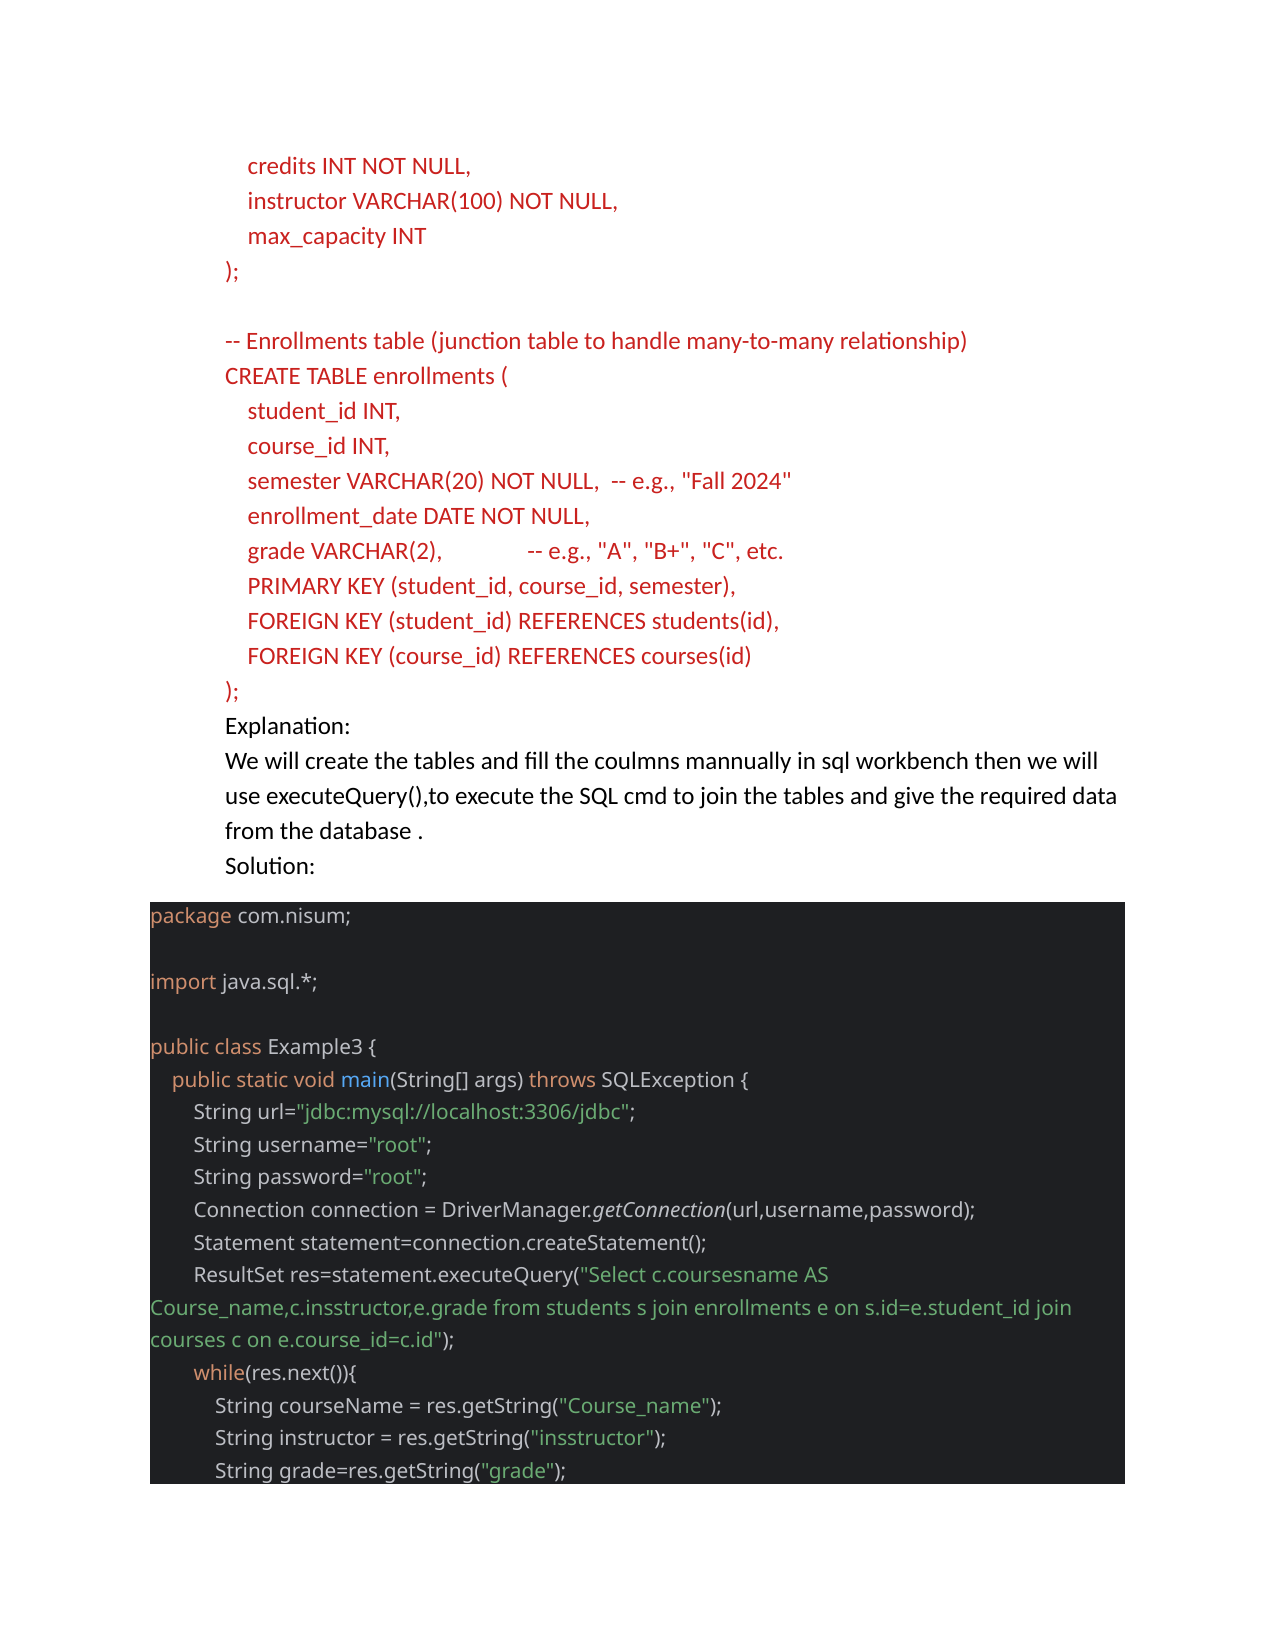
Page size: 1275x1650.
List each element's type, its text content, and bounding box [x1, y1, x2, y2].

list max_capacity INT [225, 220, 1125, 251]
list ); [225, 675, 1125, 706]
list PRIMARY KEY (student_id, course_id, semester), [225, 570, 1125, 601]
list CREATE TABLE enrollments ( [225, 360, 1125, 391]
list course_id INT, [225, 430, 1125, 461]
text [150, 902, 1125, 1484]
list student_id INT, [225, 395, 1125, 426]
list credits INT NOT NULL, [225, 150, 1125, 181]
list We will create the tables and fill the coulmns mannually in sql workbench then we will use executeQuery(),to execute the SQL cmd to join the tables and give the required data from the database . [225, 745, 1125, 846]
list -- Enrollments table (junction table to handle many-to-many relationship) [225, 325, 1125, 356]
list Explanation: [225, 710, 1125, 741]
list grade VARCHAR(2), -- e.g., "A", "B+", "C", etc. [225, 535, 1125, 566]
list enrollment_date DATE NOT NULL, [225, 500, 1125, 531]
list instructor VARCHAR(100) NOT NULL, [225, 185, 1125, 216]
list ); [225, 255, 1125, 286]
list FOREIGN KEY (student_id) REFERENCES students(id), [225, 605, 1125, 636]
list Solution: [225, 850, 1125, 881]
list FOREIGN KEY (course_id) REFERENCES courses(id) [225, 640, 1125, 671]
list semester VARCHAR(20) NOT NULL, -- e.g., "Fall 2024" [225, 465, 1125, 496]
